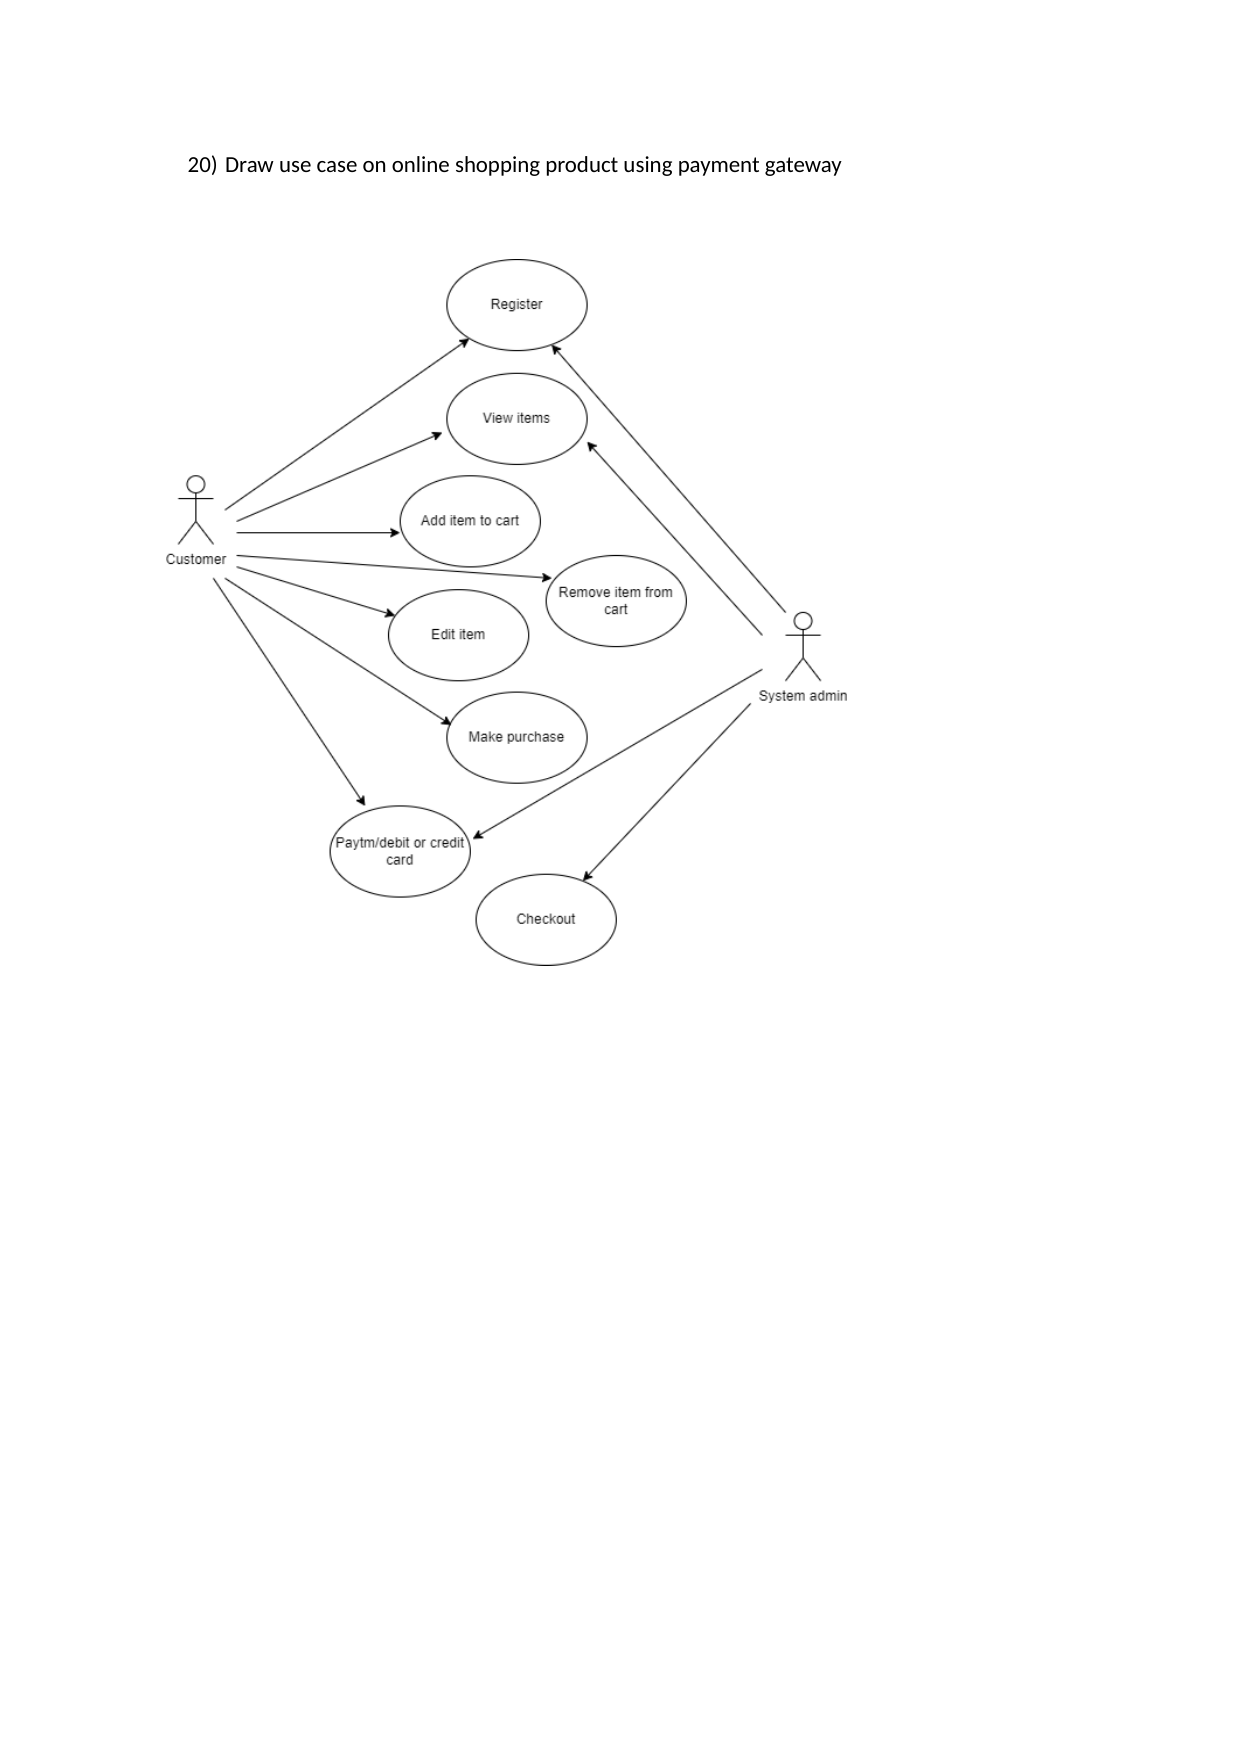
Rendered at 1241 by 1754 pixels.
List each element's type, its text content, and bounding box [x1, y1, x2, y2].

picture [165, 259, 847, 966]
list Draw use case on online shopping product using payment gateway [187, 150, 1090, 178]
